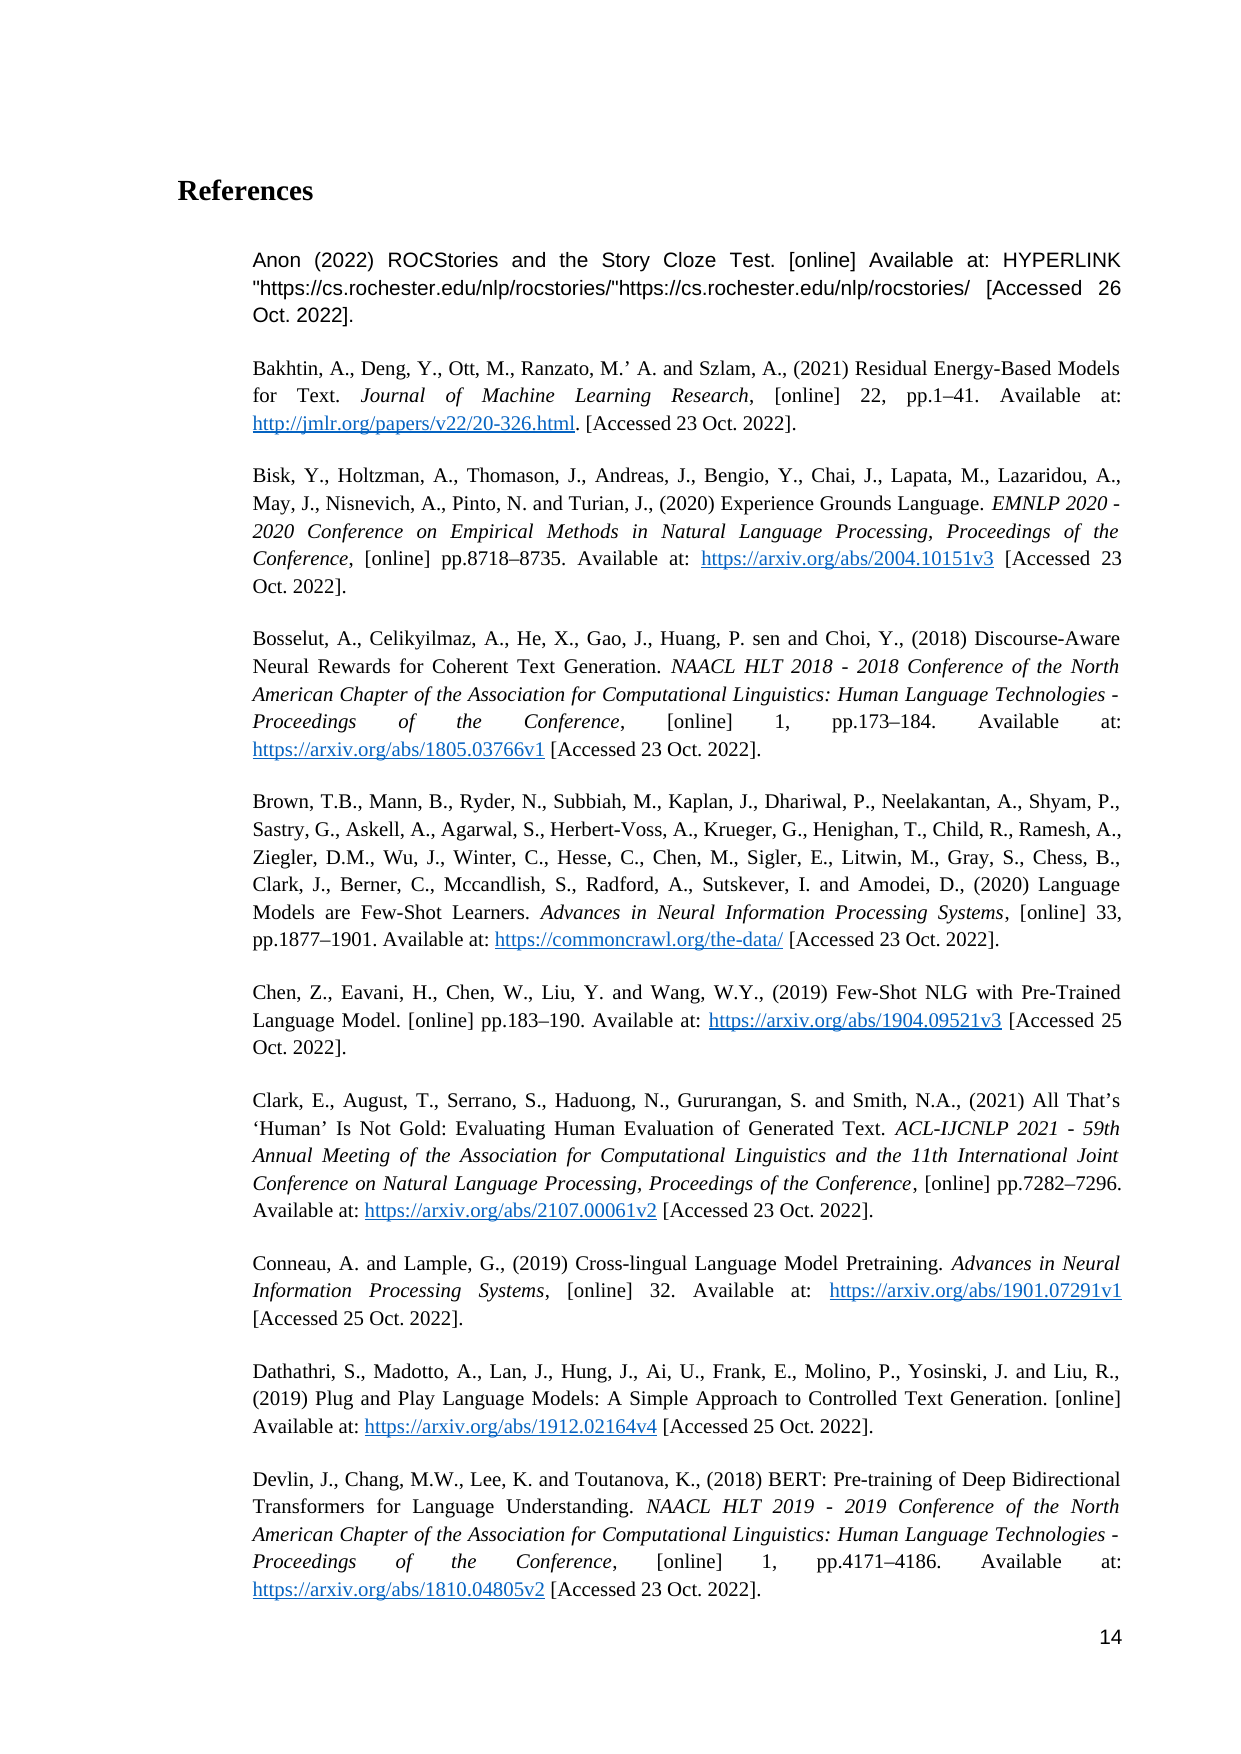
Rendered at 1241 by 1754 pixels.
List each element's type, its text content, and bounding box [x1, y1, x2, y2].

subtitle References [177, 173, 1122, 206]
